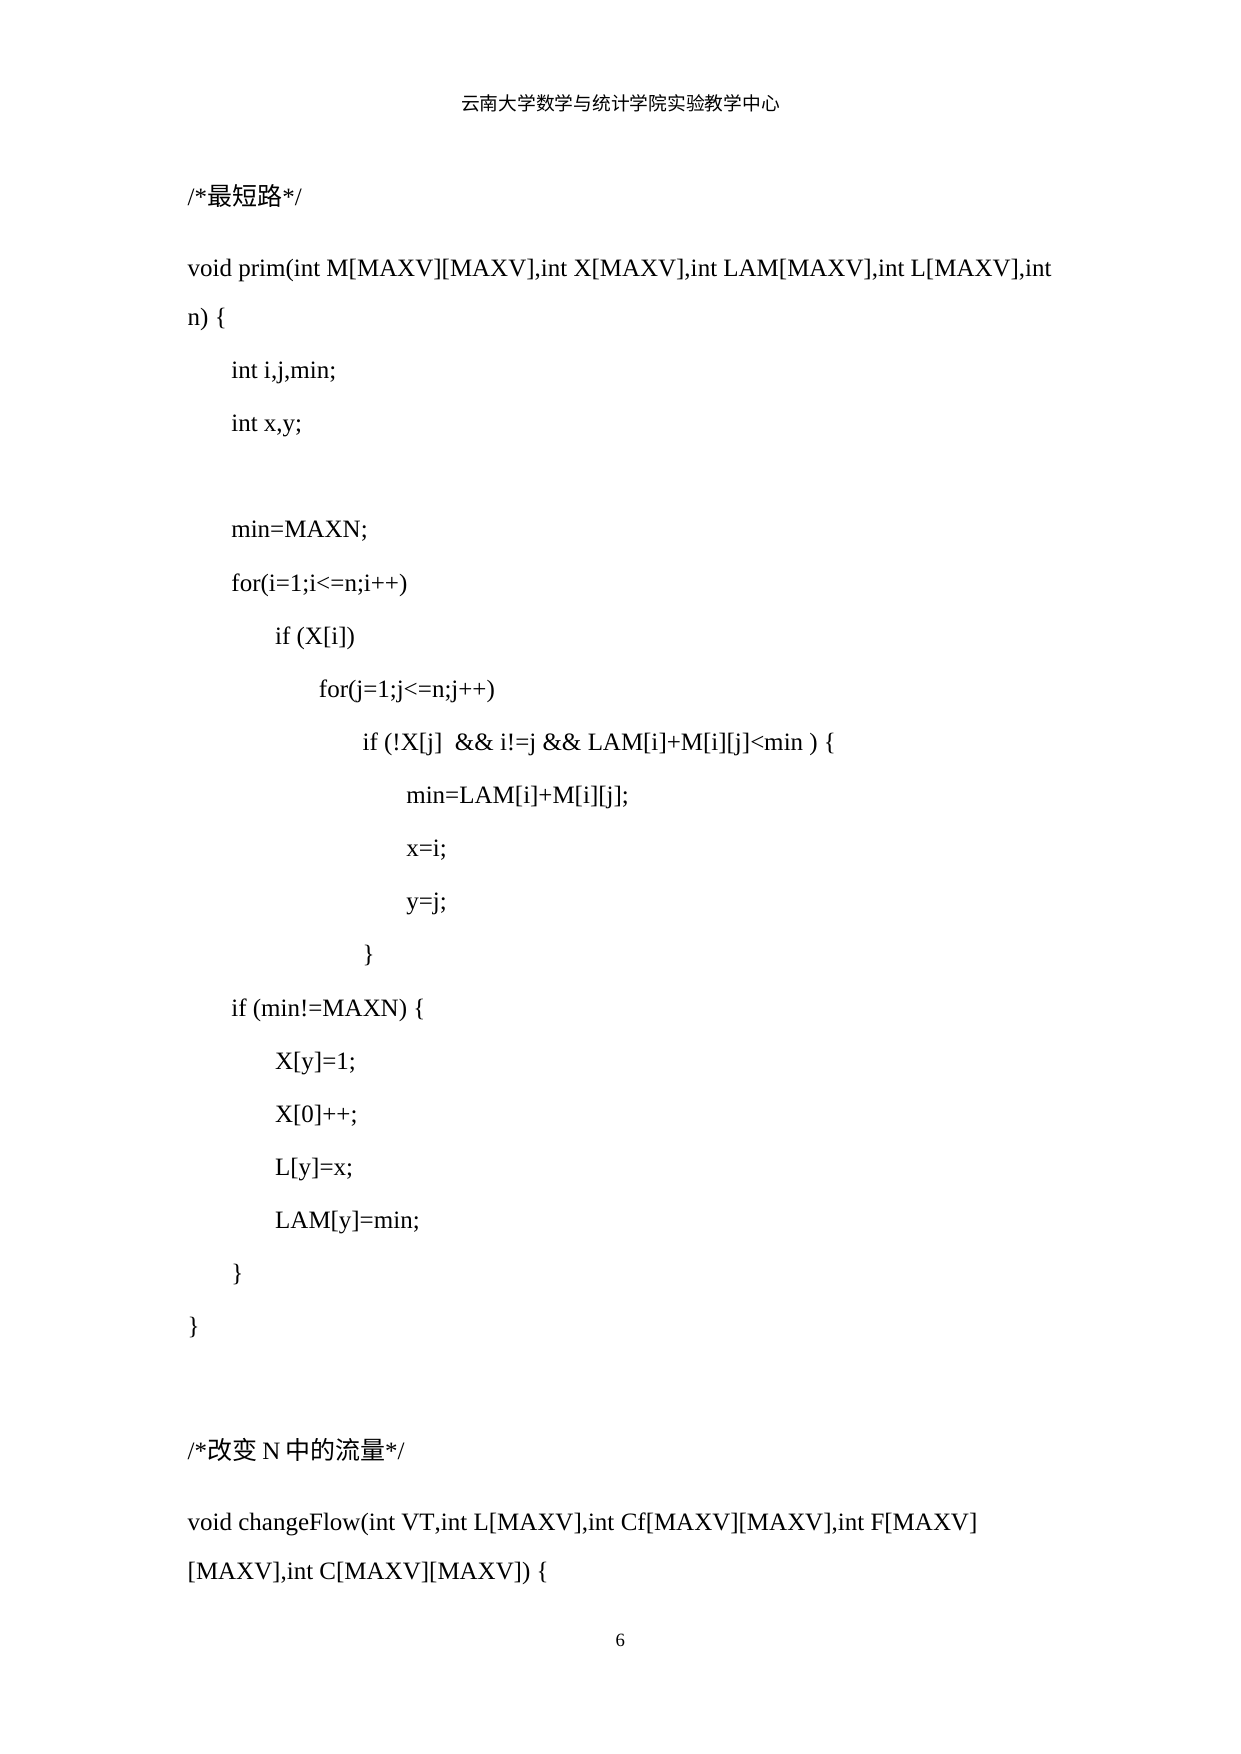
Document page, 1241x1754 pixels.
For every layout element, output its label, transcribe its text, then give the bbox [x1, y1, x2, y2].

text L[y]=x; [187, 1150, 1053, 1183]
text for(j=1;j<=n;j++) [187, 672, 1053, 704]
text LAM[y]=min; [187, 1203, 1053, 1236]
text for(i=1;i<=n;i++) [187, 566, 1053, 598]
text X[y]=1; [187, 1044, 1053, 1076]
text void changeFlow(int VT,int L[MAXV],int Cf[MAXV][MAXV],int F[MAXV][MAXV],int C[MAXV][MAXV]) { [187, 1505, 1053, 1586]
text x=i; [187, 831, 1053, 864]
text } [187, 1256, 1053, 1289]
text int i,j,min; [187, 353, 1053, 386]
text min=LAM[i]+M[i][j]; [187, 778, 1053, 811]
text X[0]++; [187, 1097, 1053, 1129]
text if (!X[j] && i!=j && LAM[i]+M[i][j]<min ) { [187, 725, 1053, 758]
text void prim(int M[MAXV][MAXV],int X[MAXV],int LAM[MAXV],int L[MAXV],int n) { [187, 251, 1053, 333]
text /*最短路*/ [187, 162, 1053, 227]
text /*改变N中的流量*/ [187, 1416, 1053, 1481]
text int x,y; [187, 406, 1053, 439]
text y=j; [187, 884, 1053, 917]
text } [187, 1309, 1053, 1342]
text min=MAXN; [187, 513, 1053, 545]
text } [187, 938, 1053, 970]
text if (X[i]) [187, 619, 1053, 651]
text if (min!=MAXN) { [187, 991, 1053, 1023]
